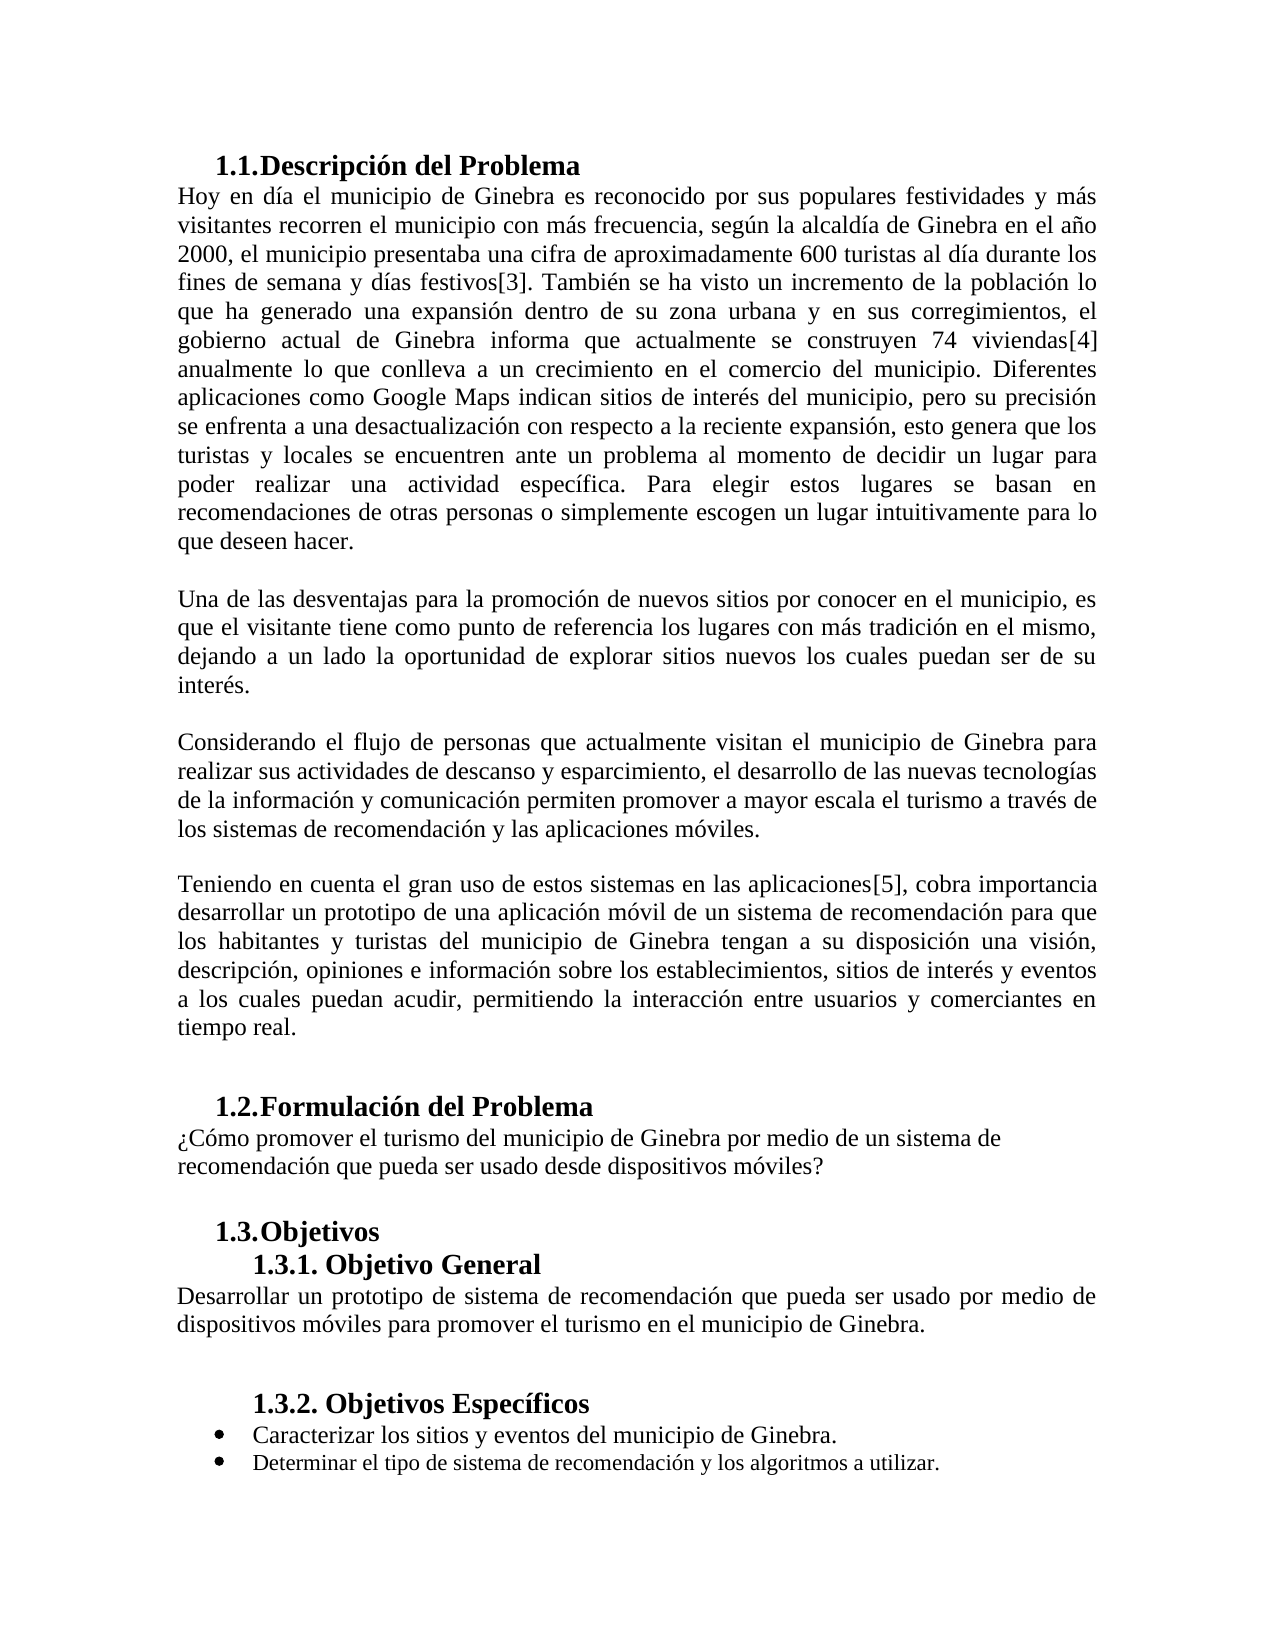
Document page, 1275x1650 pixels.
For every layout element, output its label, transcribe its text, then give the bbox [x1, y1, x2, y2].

text Considerando el flujo de personas que actualmente visitan el municipio de Ginebra para realizar sus actividades de descanso y esparcimiento, el desarrollo de las nuevas tecnologías de la información y comunicación permiten promover a mayor escala el turismo a través de los sistemas de recomendación y las aplicaciones móviles. [177, 727, 1098, 842]
text ¿Cómo promover el turismo del municipio de Ginebra por medio de un sistema de recomendación que pueda ser usado desde dispositivos móviles? [177, 1123, 1098, 1180]
list Objetivos Específicos [252, 1386, 1098, 1420]
text Una de las desventajas para la promoción de nuevos sitios por conocer en el municipio, es que el visitante tiene como punto de referencia los lugares con más tradición en el mismo, dejando a un lado la oportunidad de explorar sitios nuevos los cuales puedan ser de su interés. [177, 584, 1098, 699]
list Determinar el tipo de sistema de recomendación y los algoritmos a utilizar. [215, 1448, 1098, 1475]
text Desarrollar un prototipo de sistema de recomendación que pueda ser usado por medio de dispositivos móviles para promover el turismo en el municipio de Ginebra. [177, 1281, 1098, 1338]
list Formulación del Problema [215, 1089, 1098, 1123]
list Descripción del Problema [215, 148, 1098, 181]
list Objetivos [215, 1214, 1098, 1247]
text Hoy en día el municipio de Ginebra es reconocido por sus populares festividades y más visitantes recorren el municipio con más frecuencia, según la alcaldía de Ginebra en el año 2000, el municipio presentaba una cifra de aproximadamente 600 turistas al día durante los fines de semana y días festivos[3]. También se ha visto un incremento de la población lo que ha generado una expansión dentro de su zona urbana y en sus corregimientos, el gobierno actual de Ginebra informa que actualmente se construyen 74 viviendas[4] anualmente lo que conlleva a un crecimiento en el comercio del municipio. Diferentes aplicaciones como Google Maps indican sitios de interés del municipio, pero su precisión se enfrenta a una desactualización con respecto a la reciente expansión, esto genera que los turistas y locales se encuentren ante un problema al momento de decidir un lugar para poder realizar una actividad específica. Para elegir estos lugares se basan en recomendaciones de otras personas o simplemente escogen un lugar intuitivamente para lo que deseen hacer. [177, 181, 1098, 555]
text Teniendo en cuenta el gran uso de estos sistemas en las aplicaciones[5], cobra importancia desarrollar un prototipo de una aplicación móvil de un sistema de recomendación para que los habitantes y turistas del municipio de Ginebra tengan a su disposición una visión, descripción, opiniones e información sobre los establecimientos, sitios de interés y eventos a los cuales puedan acudir, permitiendo la interacción entre usuarios y comerciantes en tiempo real. [177, 869, 1098, 1041]
list Caracterizar los sitios y eventos del municipio de Ginebra. [215, 1420, 1098, 1448]
list Objetivo General [252, 1247, 1098, 1281]
